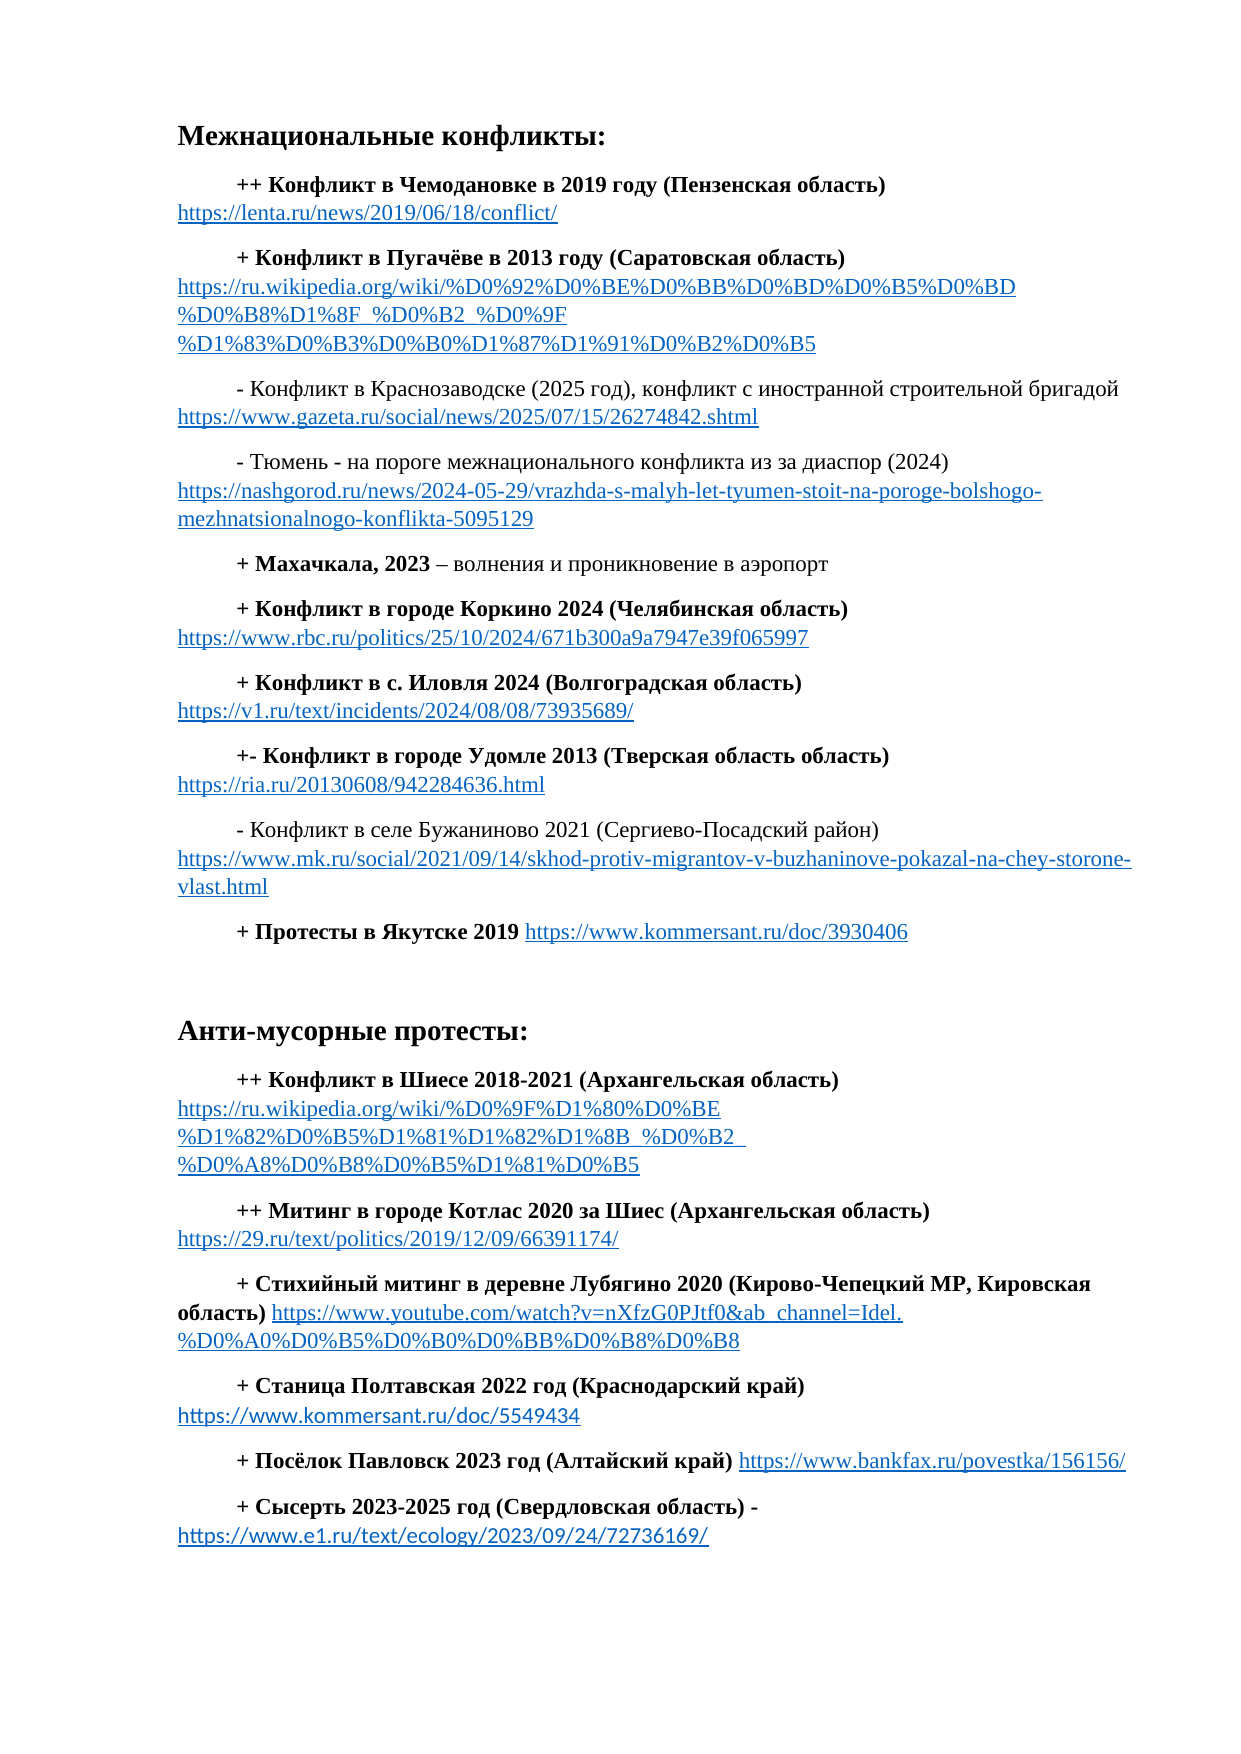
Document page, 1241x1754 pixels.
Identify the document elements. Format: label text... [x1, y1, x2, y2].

text + Станица Полтавская 2022 год (Краснодарский край) https://www.kommersant.ru/doc/5549434 [177, 1372, 1152, 1429]
text + Конфликт в городе Коркино 2024 (Челябинская область) https://www.rbc.ru/politics/25/10/2024/671b300a9a7947e39f065997 [177, 596, 1152, 650]
text ++ Конфликт в Чемодановке в 2019 году (Пензенская область) https://lenta.ru/news/2019/06/18/conflict/ [177, 171, 1152, 226]
text + Стихийный митинг в деревне Лубягино 2020 (Кирово-Чепецкий МР, Кировская область) https://www.youtube.com/watch?v=nXfzG0PJtf0&ab_channel=Idel.%D0%A0%D0%B5%D0%B0%D0%BB%D0%B8%D0%B8 [177, 1270, 1152, 1353]
text Межнациональные конфликты: [118, 118, 1152, 152]
text ++ Конфликт в Шиесе 2018-2021 (Архангельская область) https://ru.wikipedia.org/wiki/%D0%9F%D1%80%D0%BE%D1%82%D0%B5%D1%81%D1%82%D1%8B_%D0%B2_%D0%A8%D0%B8%D0%B5%D1%81%D0%B5 [177, 1066, 1152, 1178]
text - Тюмень - на пороге межнационального конфликта из за диаспор (2024) https://nashgorod.ru/news/2024-05-29/vrazhda-s-malyh-let-tyumen-stoit-na-poroge-bolshogo-mezhnatsionalnogo-konflikta-5095129 [177, 448, 1152, 532]
text + Сысерть 2023-2025 год (Свердловская область) - https://www.e1.ru/text/ecology/2023/09/24/72736169/ [177, 1493, 1152, 1549]
text + Махачкала, 2023 – волнения и проникновение в аэропорт [177, 550, 1152, 577]
text + Протесты в Якутске 2019 https://www.kommersant.ru/doc/3930406 [177, 918, 1152, 944]
text - Конфликт в Краснозаводске (2025 год), конфликт с иностранной строительной бригадой https://www.gazeta.ru/social/news/2025/07/15/26274842.shtml [177, 375, 1152, 430]
text +- Конфликт в городе Удомле 2013 (Тверская область область) https://ria.ru/20130608/942284636.html [177, 743, 1152, 797]
text + Конфликт в Пугачёве в 2013 году (Саратовская область) https://ru.wikipedia.org/wiki/%D0%92%D0%BE%D0%BB%D0%BD%D0%B5%D0%BD%D0%B8%D1%8F_%D0%B2_%D0%9F%D1%83%D0%B3%D0%B0%D1%87%D1%91%D0%B2%D0%B5 [177, 244, 1152, 356]
text + Конфликт в c. Иловля 2024 (Волгоградская область) https://v1.ru/text/incidents/2024/08/08/73935689/ [177, 669, 1152, 724]
text + Посёлок Павловск 2023 год (Алтайский край) https://www.bankfax.ru/povestka/156156/ [177, 1448, 1152, 1474]
text ++ Митинг в городе Котлас 2020 за Шиес (Архангельская область) https://29.ru/text/politics/2019/12/09/66391174/ [177, 1197, 1152, 1251]
text - Конфликт в селе Бужаниново 2021 (Сергиево-Посадский район) https://www.mk.ru/social/2021/09/14/skhod-protiv-migrantov-v-buzhaninove-pokazal-na-chey-storone-vlast.html [177, 816, 1152, 899]
text Анти-мусорные протесты: [118, 1013, 1152, 1047]
